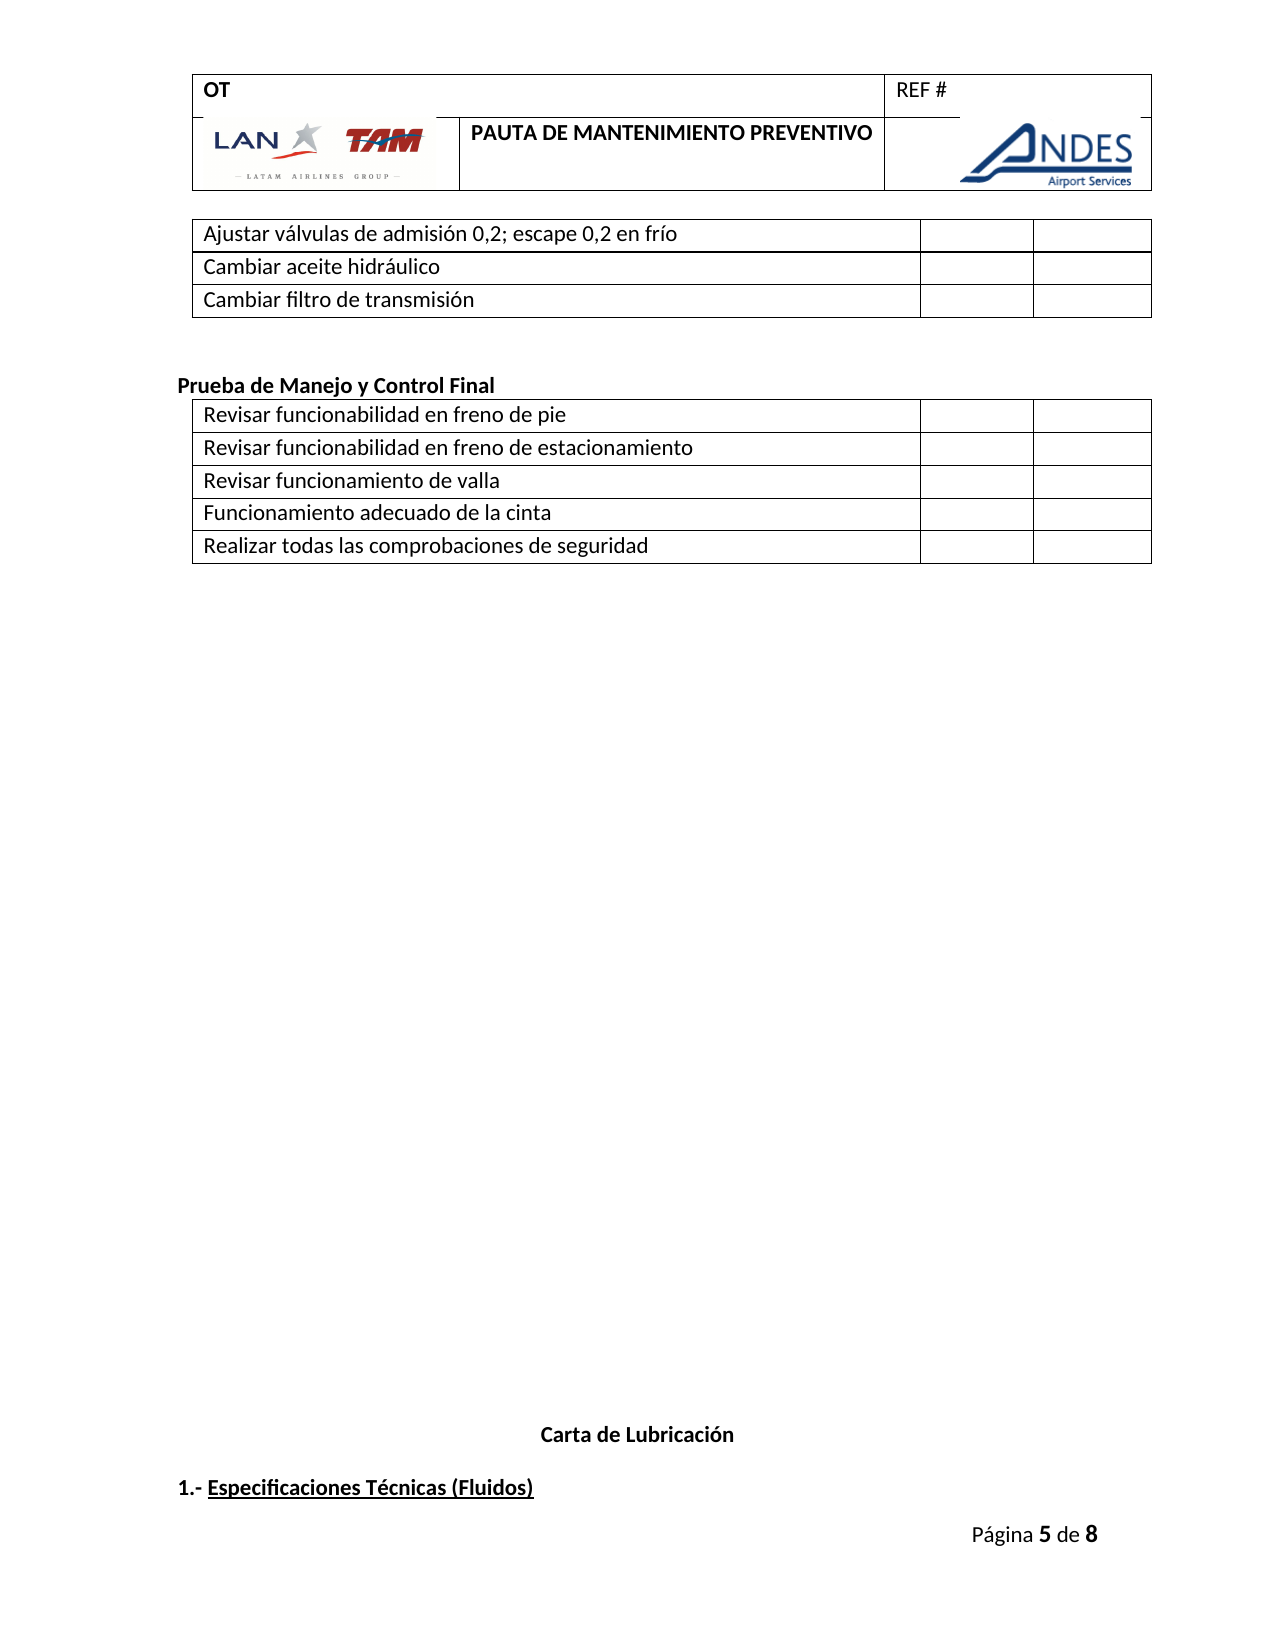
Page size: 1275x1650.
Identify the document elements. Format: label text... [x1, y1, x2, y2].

text Carta de Lubricación [177, 1420, 1098, 1448]
table_cell [921, 285, 1033, 317]
table_cell Revisar funcionabilidad en freno de estacionamiento [193, 433, 920, 465]
table_cell [1034, 531, 1151, 563]
table_cell [1034, 466, 1151, 497]
table_header [921, 400, 1033, 432]
table_header [1034, 400, 1151, 432]
table_cell Ajustar válvulas de admisión 0,2; escape 0,2 en frío [193, 220, 920, 251]
table_header Revisar funcionabilidad en freno de pie [193, 400, 920, 432]
table_cell [1034, 499, 1151, 530]
table_cell Cambiar aceite hidráulico [193, 253, 920, 284]
table_cell Realizar todas las comprobaciones de seguridad [193, 531, 920, 563]
table_cell Cambiar filtro de transmisión [193, 285, 920, 317]
table_cell [1034, 253, 1151, 284]
picture [960, 117, 1141, 190]
table_cell [921, 531, 1033, 563]
table_cell [921, 253, 1033, 284]
table_cell [921, 499, 1033, 530]
table_cell [921, 433, 1033, 465]
table_cell [1034, 220, 1151, 251]
table_cell Funcionamiento adecuado de la cinta [193, 499, 920, 530]
table_cell [1034, 433, 1151, 465]
table_cell [1034, 285, 1151, 317]
table_cell Revisar funcionamiento de valla [193, 466, 920, 497]
text Prueba de Manejo y Control Final [177, 371, 1098, 399]
table_cell [921, 466, 1033, 497]
table_cell [921, 220, 1033, 251]
text 1.- Especificaciones Técnicas (Fluidos) [177, 1473, 1098, 1501]
picture [203, 117, 437, 190]
